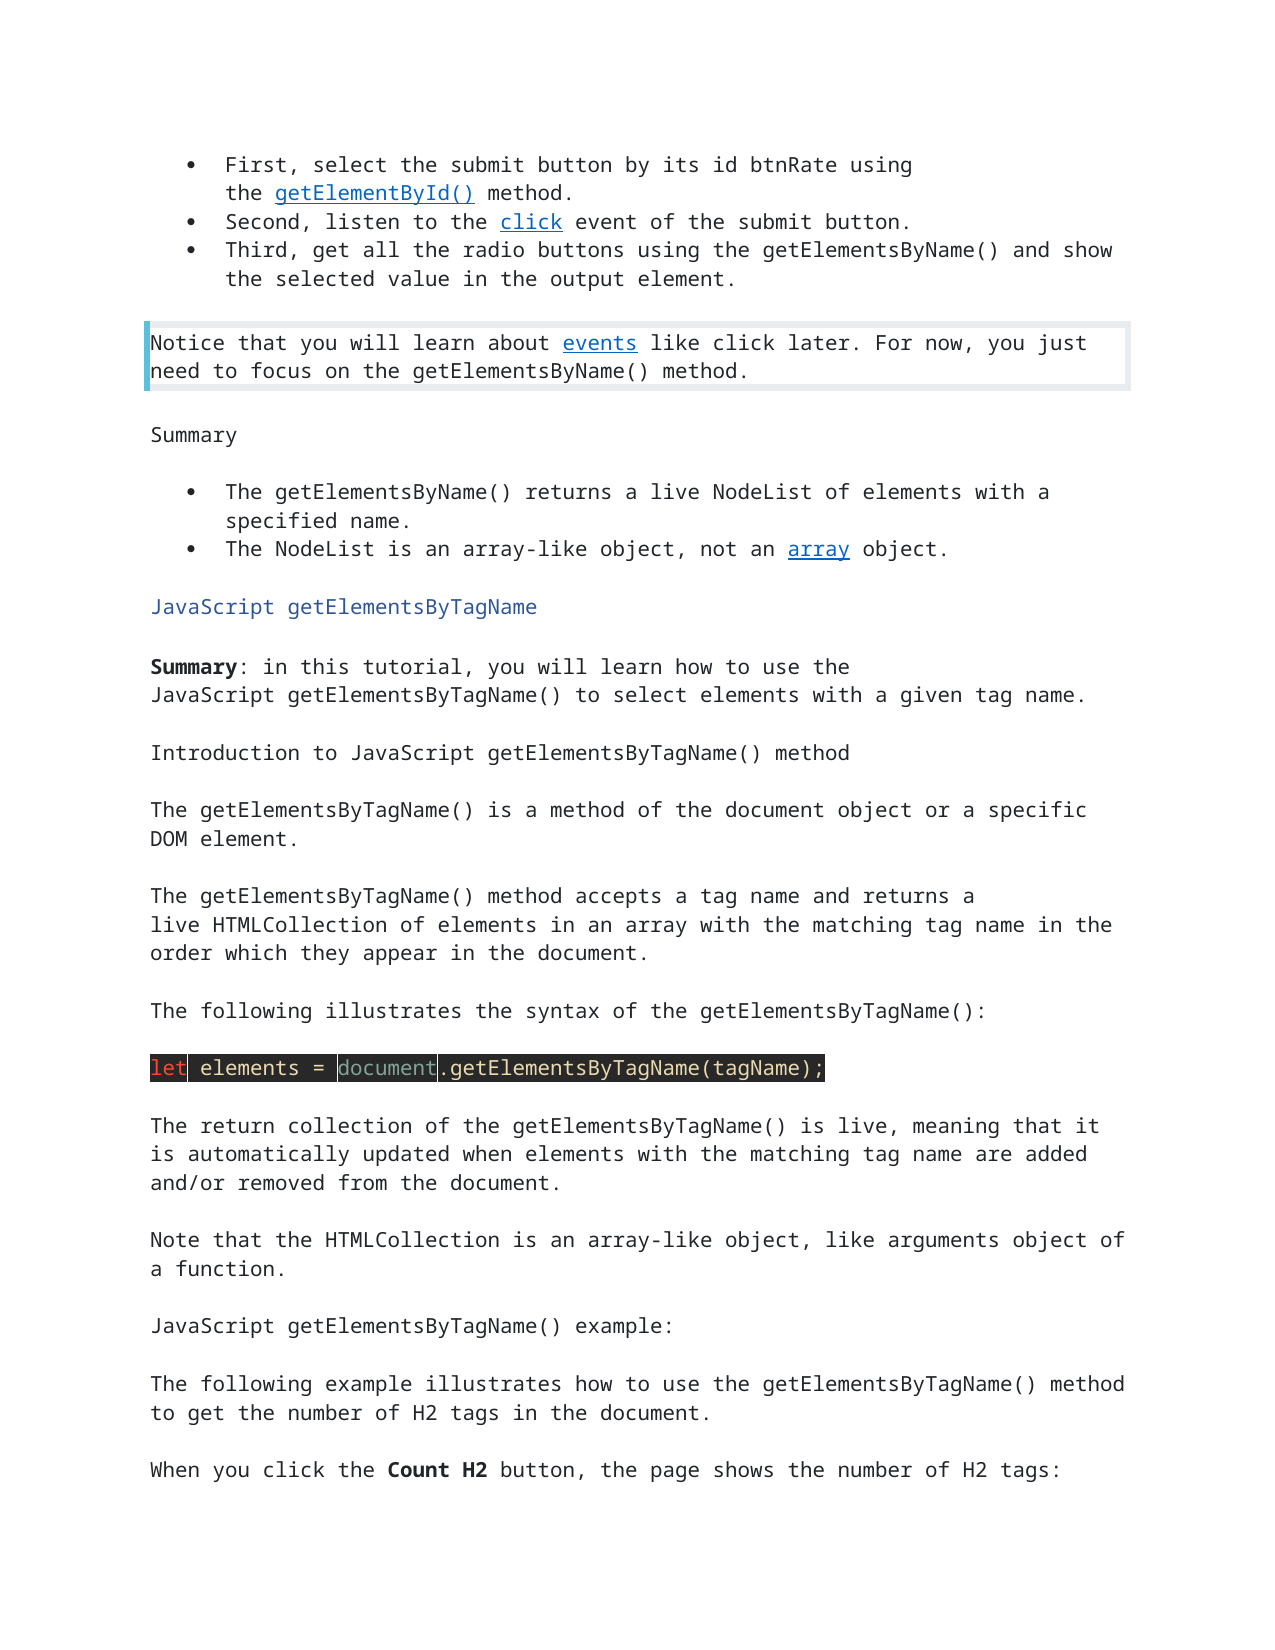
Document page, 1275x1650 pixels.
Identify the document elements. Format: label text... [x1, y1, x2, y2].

list Third, get all the radio buttons using the getElementsByName() and show the selected value in the output element. [187, 235, 1125, 292]
text let elements = document.getElementsByTagName(tagName); [150, 1053, 1125, 1082]
subtitle JavaScript getElementsByTagName() example: [150, 1312, 1125, 1340]
subtitle Summary [150, 420, 1125, 448]
text Note that the HTMLCollection is an array-like object, like arguments object of a function. [150, 1226, 1125, 1282]
list Second, listen to the click event of the submit button. [187, 207, 1125, 235]
list First, select the submit button by its id btnRate using the getElementById() method. [187, 150, 1125, 207]
text The following example illustrates how to use the getElementsByTagName() method to get the number of H2 tags in the document. [150, 1369, 1125, 1426]
subtitle Introduction to JavaScript getElementsByTagName() method [150, 738, 1125, 766]
text The getElementsByTagName() is a method of the document object or a specific DOM element. [150, 795, 1125, 852]
text The following illustrates the syntax of the getElementsByTagName(): [150, 996, 1125, 1024]
text The return collection of the getElementsByTagName() is live, meaning that it is automatically updated when elements with the matching tag name are added and/or removed from the document. [150, 1111, 1125, 1196]
list The NodeList is an array-like object, not an array object. [187, 534, 1125, 563]
subtitle JavaScript getElementsByTagName [150, 592, 1125, 620]
text When you click the Count H2 button, the page shows the number of H2 tags: [150, 1455, 1125, 1484]
text The getElementsByTagName() method accepts a tag name and returns a live HTMLCollection of elements in an array with the matching tag name in the order which they appear in the document. [150, 881, 1125, 967]
list The getElementsByName() returns a live NodeList of elements with a specified name. [187, 477, 1125, 534]
text Summary: in this tutorial, you will learn how to use the JavaScript getElementsByTagName() to select elements with a given tag name. [150, 652, 1125, 709]
text Notice that you will learn about events like click later. For now, you just need to focus on the getElementsByName() method. [150, 328, 1125, 384]
